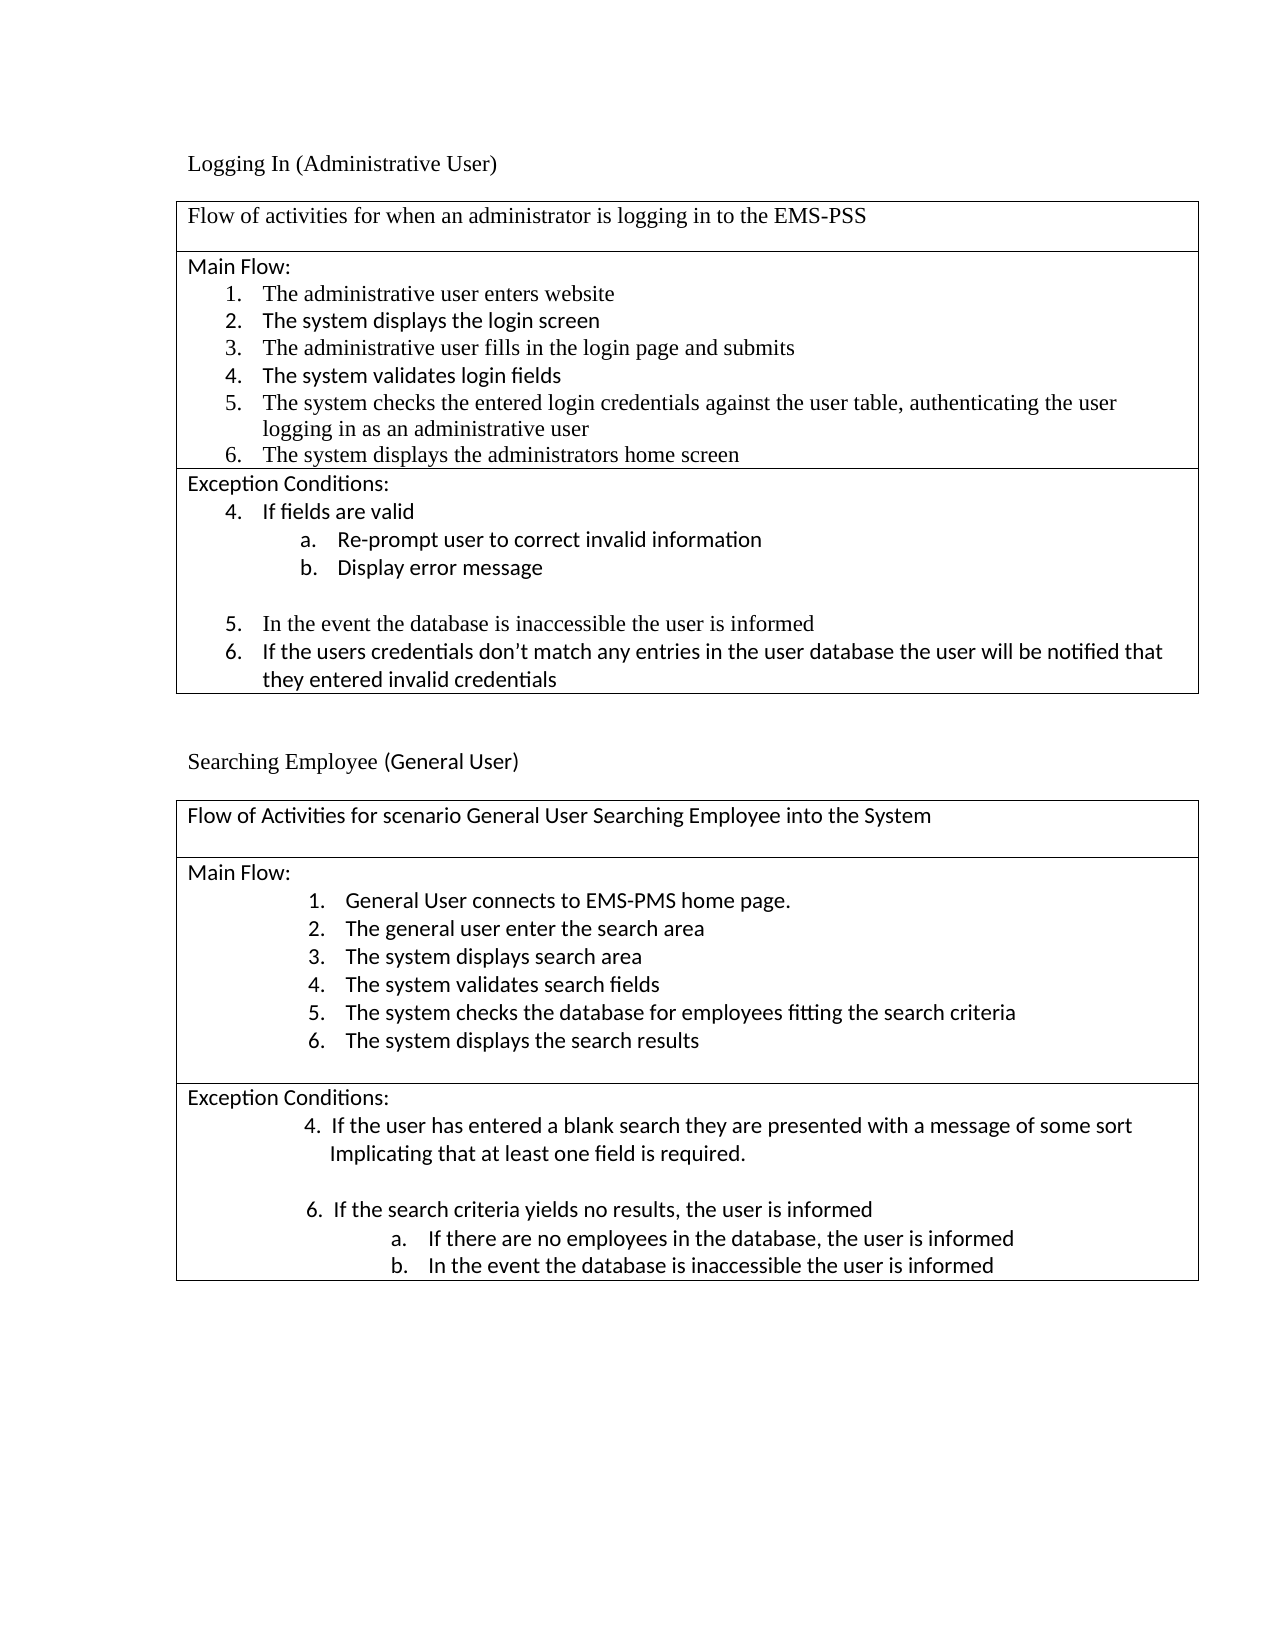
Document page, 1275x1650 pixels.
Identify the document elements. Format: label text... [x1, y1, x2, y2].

table_header Flow of activities for when an administrator is logging in to the EMS-PSS [177, 202, 1198, 251]
table_cell Main Flow: General User connects to EMS-PMS home page. The general user enter the search area The system displays search area The system validates search fields The system checks the database for employees fitting the search criteria The system displays the search results [177, 858, 1198, 1082]
text Searching Employee (General User) [187, 747, 1087, 775]
table_cell Main Flow: The administrative user enters website The system displays the login screen The administrative user fills in the login page and submits The system validates login fields The system checks the entered login credentials against the user table, authenticating the user logging in as an administrative user The system displays the administrators home screen [177, 252, 1198, 468]
text Logging In (Administrative User) [187, 150, 1087, 176]
table_cell Exception Conditions: 4. If the user has entered a blank search they are presented with a message of some sort Implicating that at least one field is required. 6. If the search criteria yields no results, the user is informed If there are no employees in the database, the user is informed In the event the database is inaccessible the user is informed [177, 1084, 1198, 1280]
table_header Flow of Activities for scenario General User Searching Employee into the System [177, 801, 1198, 857]
table_cell Exception Conditions: If fields are valid Re-prompt user to correct invalid information Display error message In the event the database is inaccessible the user is informed If the users credentials don’t match any entries in the user database the user will be notified that they entered invalid credentials [177, 469, 1198, 693]
